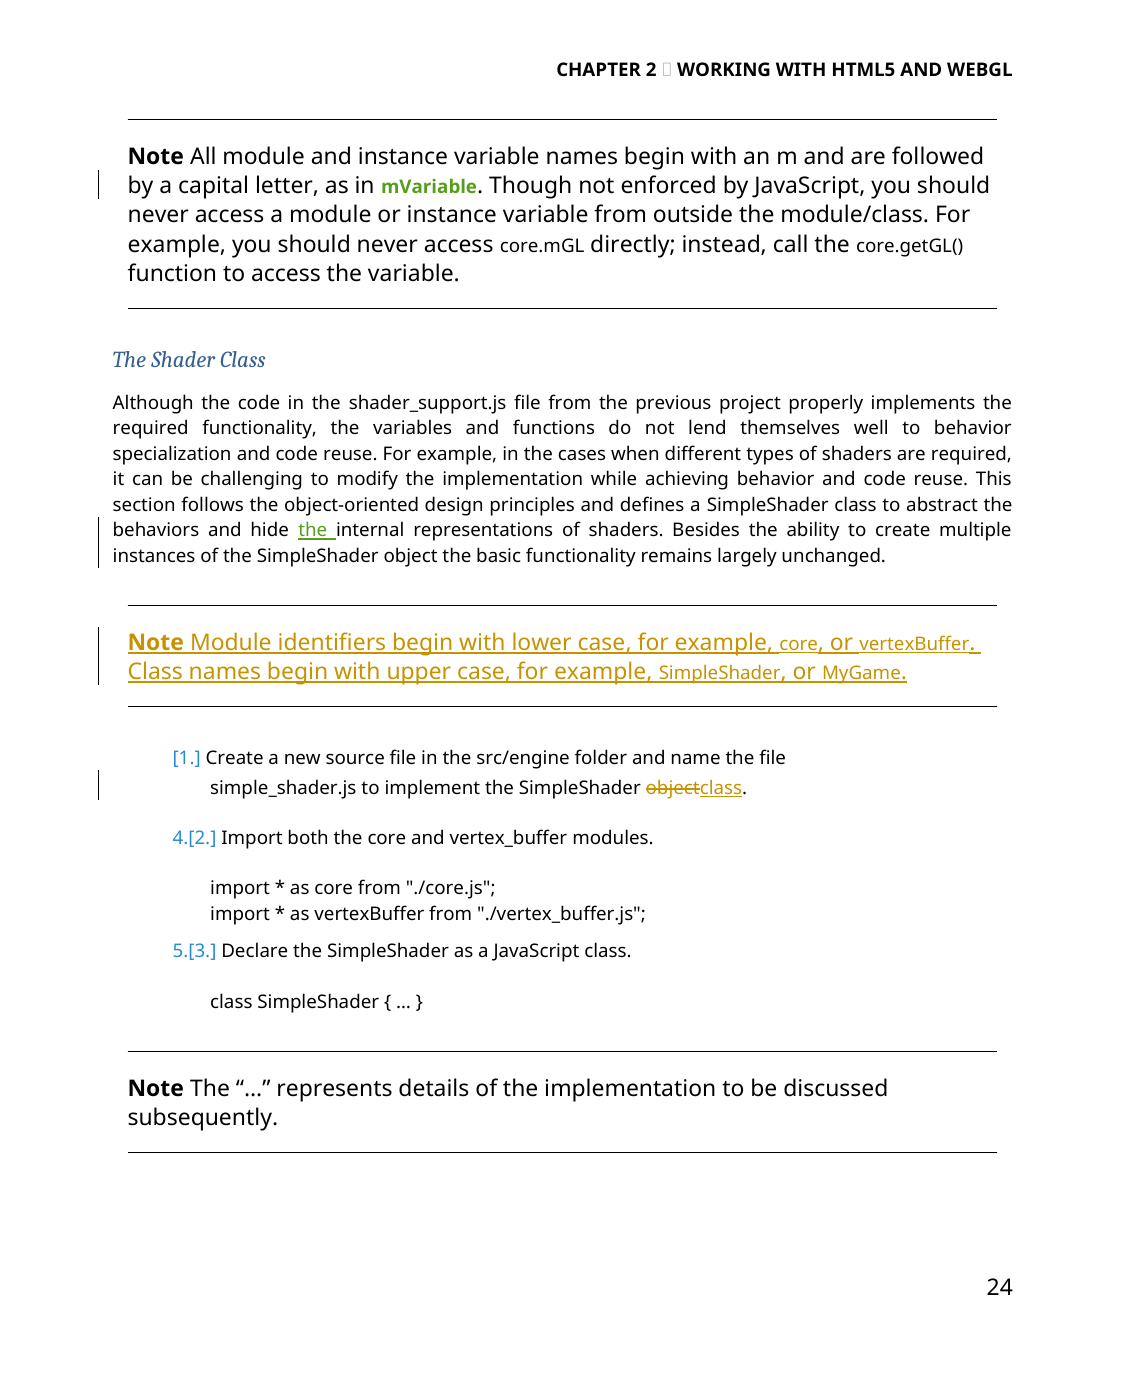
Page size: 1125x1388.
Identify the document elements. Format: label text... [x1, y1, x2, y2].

text class SimpleShader { … } [135, 988, 1012, 1013]
text Note The “…” represents details of the implementation to be discussed subsequently. [127, 1052, 997, 1153]
text import * as vertexBuffer from "./vertex_buffer.js"; [210, 900, 1012, 925]
subtitle The Shader Class [112, 346, 1012, 373]
text Note All module and instance variable names begin with an m and are followed by a capital letter, as in mVariable. Though not enforced by JavaScript, you should never access a module or instance variable from outside the module/class. For example, you should never access core.mGL directly; instead, call the core.getGL() function to access the variable. [127, 120, 997, 309]
text import * as core from "./core.js"; [210, 874, 1012, 900]
list Declare the SimpleShader as a JavaScript class. [172, 938, 1012, 963]
list Import both the core and vertex_buffer modules. [172, 824, 892, 850]
list Create a new source file in the src/engine folder and name the file simple_shader.js to implement the SimpleShader . [172, 745, 892, 799]
text Although the code in the shader_support.js file from the previous project properly implements the required functionality, the variables and functions do not lend themselves well to behavior specialization and code reuse. For example, in the cases when different types of shaders are required, it can be challenging to modify the implementation while achieving behavior and code reuse. This section follows the object-oriented design principles and defines a SimpleShader class to abstract the behaviors and hide internal representations of shaders. Besides the ability to create multiple instances of the SimpleShader object the basic functionality remains largely unchanged. [112, 389, 1012, 568]
